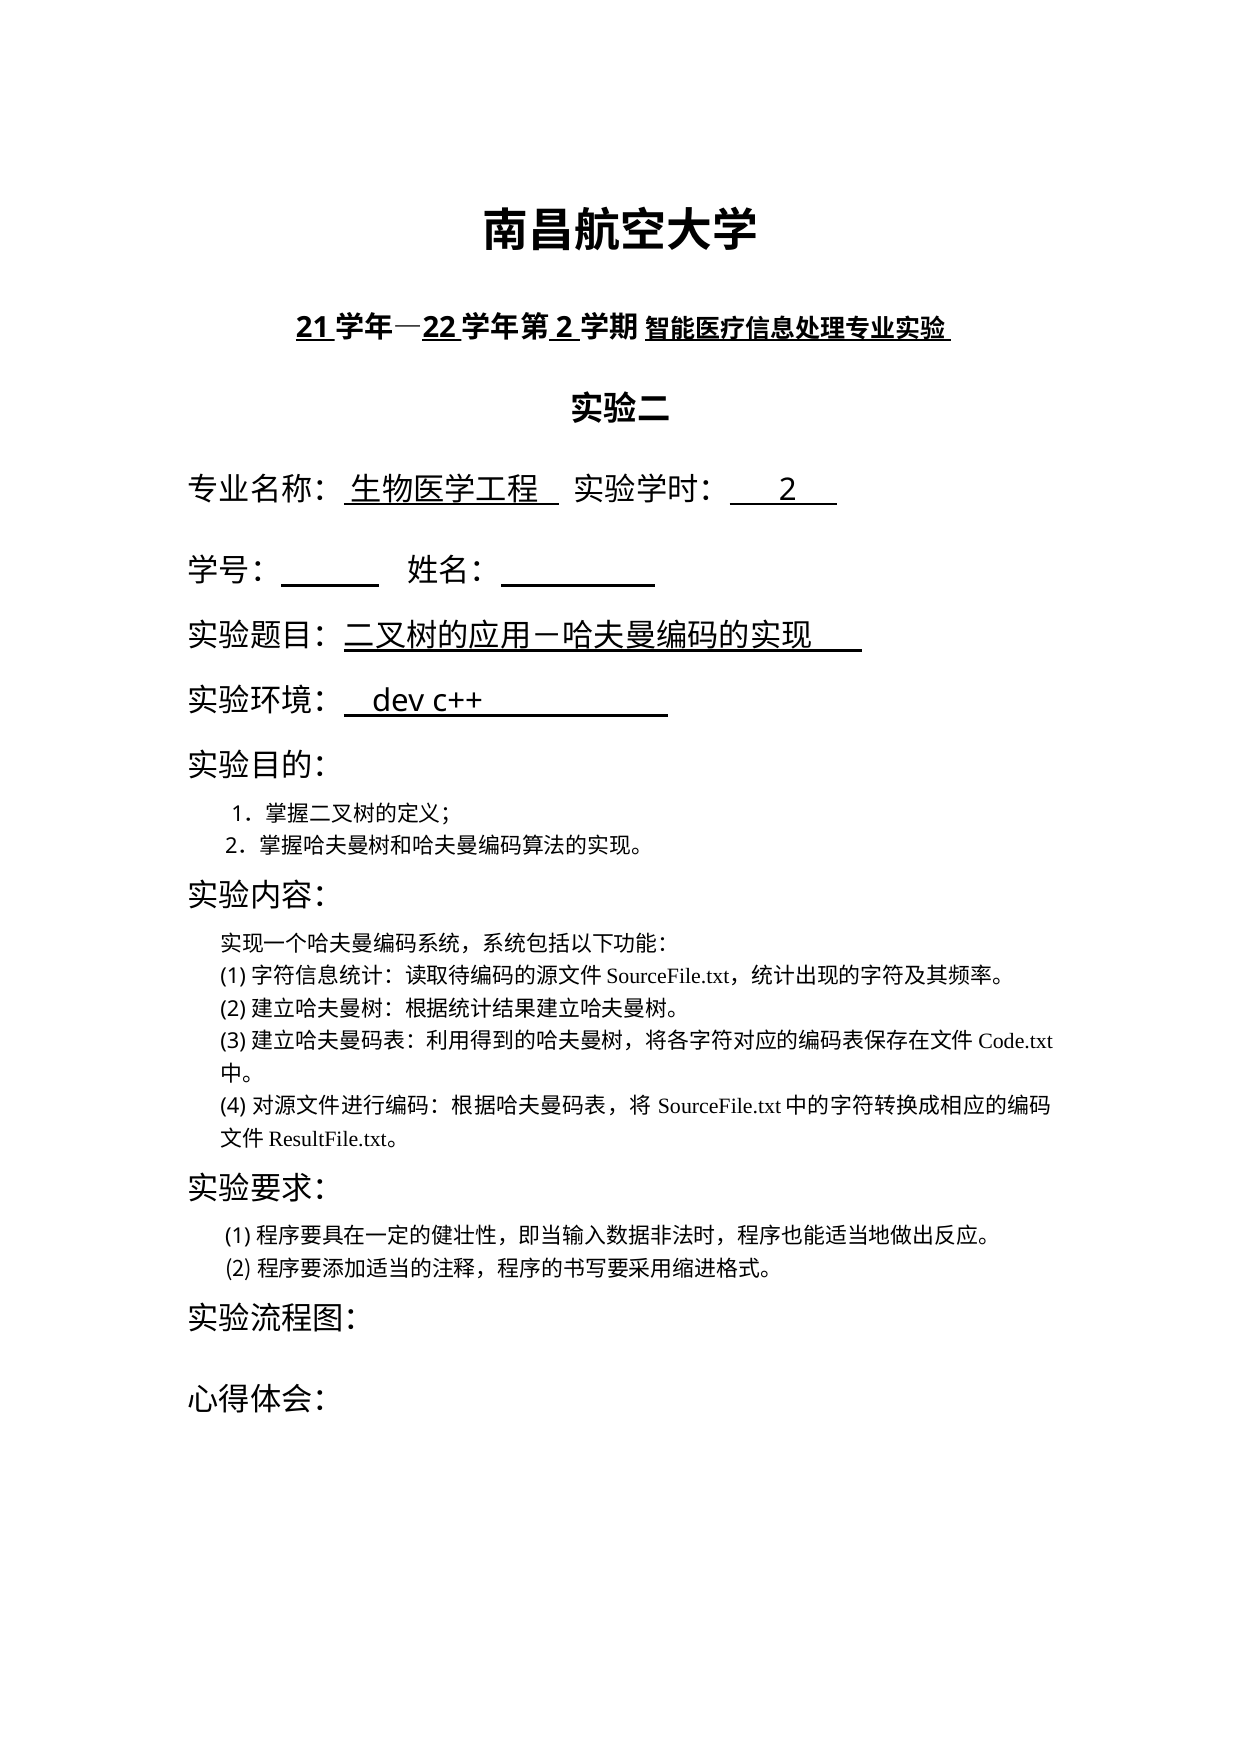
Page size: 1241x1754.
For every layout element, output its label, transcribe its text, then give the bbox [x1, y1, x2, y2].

text 心得体会： [187, 1364, 1053, 1429]
text 21学年—22学年第 2 学期 智能医疗信息处理专业实验 [187, 292, 1053, 357]
text 2．掌握哈夫曼树和哈夫曼编码算法的实现。 [187, 828, 1053, 861]
text 实验题目：二叉树的应用－哈夫曼编码的实现 [187, 601, 1053, 666]
text 学号： 姓名： [187, 536, 1053, 601]
text 实验流程图： [187, 1283, 1053, 1348]
text 实验环境： dev c++ [187, 666, 1053, 731]
text 实验要求： [187, 1153, 1053, 1218]
text 实现一个哈夫曼编码系统，系统包括以下功能： [187, 926, 1053, 958]
text (1) 程序要具在一定的健壮性，即当输入数据非法时，程序也能适当地做出反应。 [187, 1218, 1053, 1251]
text (3) 建立哈夫曼码表：利用得到的哈夫曼树，将各字符对应的编码表保存在文件Code.txt中。 [220, 1023, 1053, 1088]
text 实验内容： [187, 861, 1053, 926]
text (1) 字符信息统计：读取待编码的源文件SourceFile.txt，统计出现的字符及其频率。 [220, 958, 1053, 991]
text (2) 程序要添加适当的注释，程序的书写要采用缩进格式。 [187, 1251, 1053, 1283]
text (4) 对源文件进行编码：根据哈夫曼码表，将SourceFile.txt中的字符转换成相应的编码文件ResultFile.txt。 [220, 1088, 1053, 1153]
text 专业名称： 生物医学工程 实验学时： 2 [187, 454, 1053, 519]
text (2) 建立哈夫曼树：根据统计结果建立哈夫曼树。 [220, 991, 1053, 1023]
text 实验目的： [187, 731, 1053, 796]
text 实验二 [187, 373, 1053, 438]
text 南昌航空大学 [187, 178, 1053, 276]
text 1．掌握二叉树的定义； [187, 796, 1053, 828]
